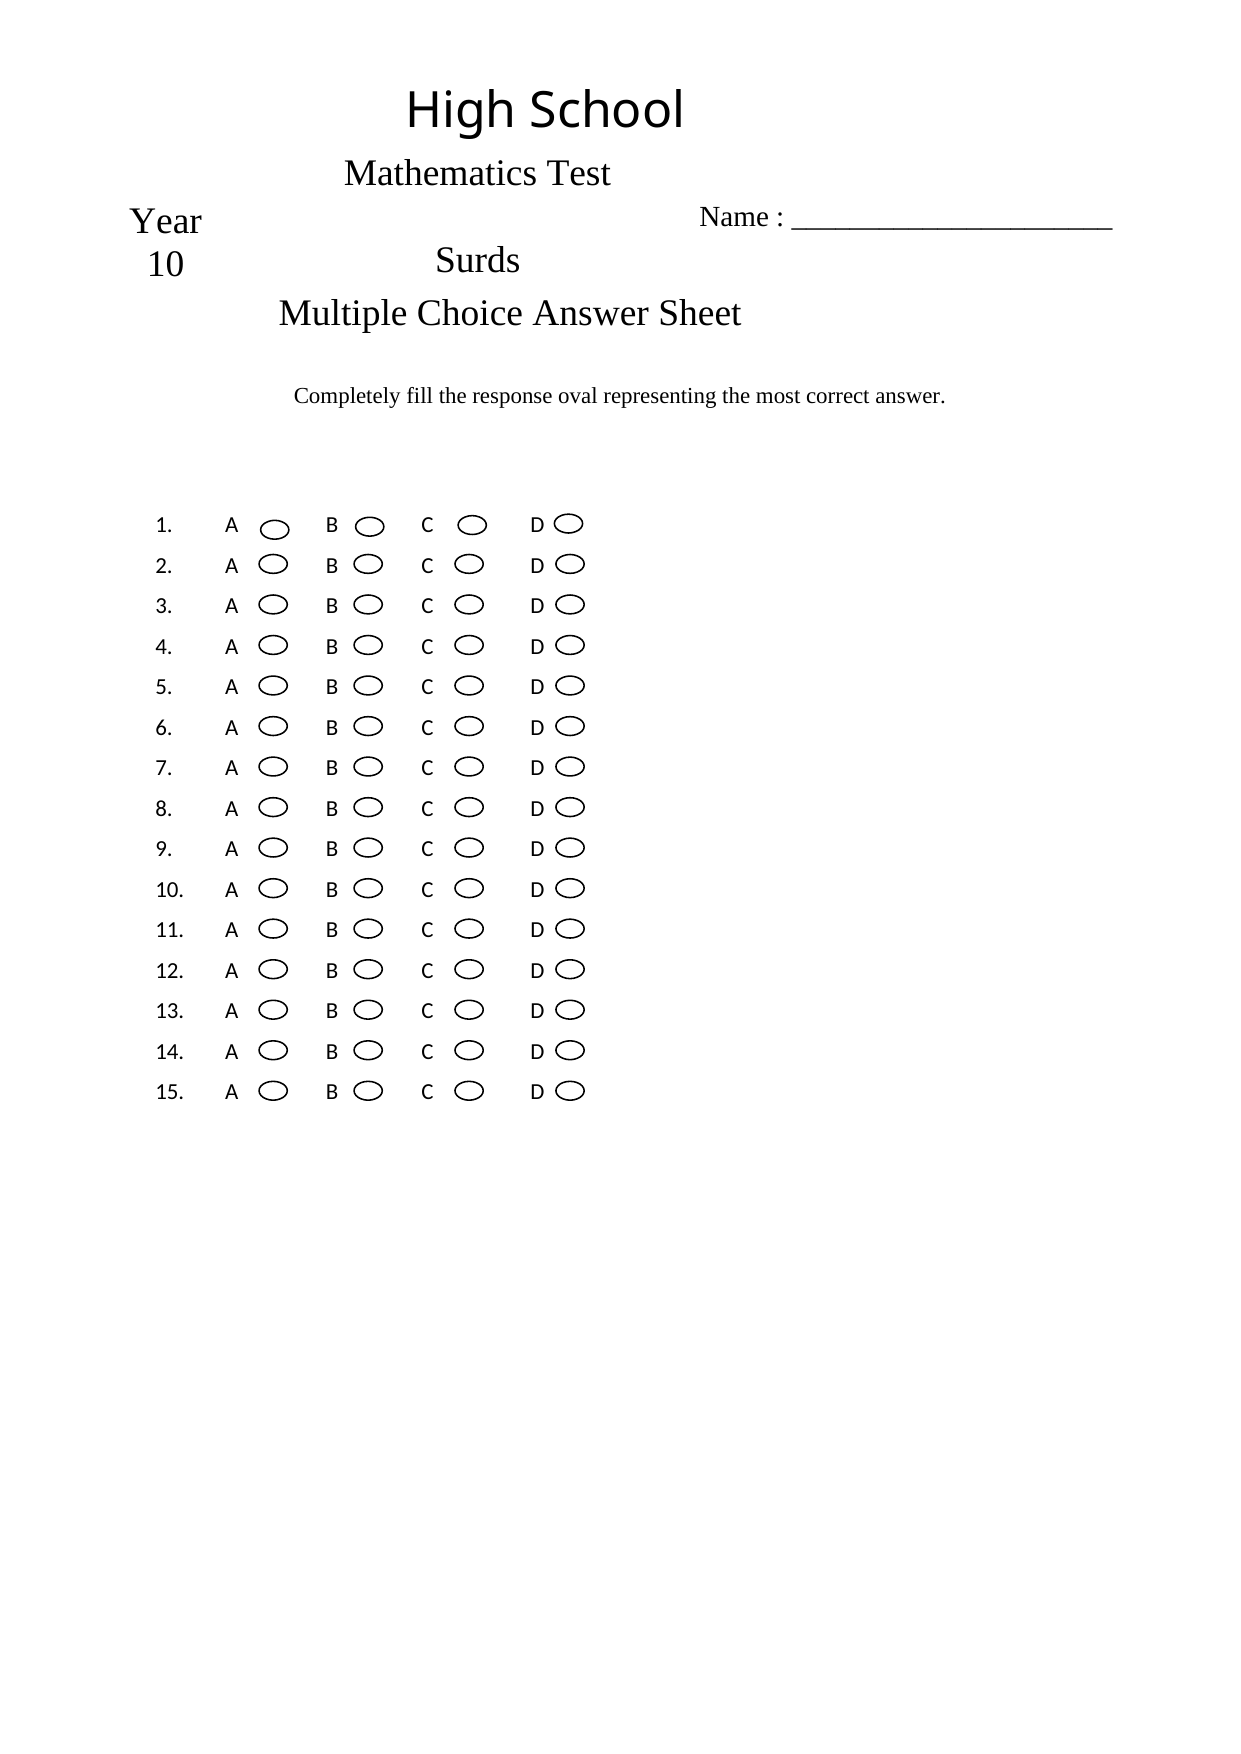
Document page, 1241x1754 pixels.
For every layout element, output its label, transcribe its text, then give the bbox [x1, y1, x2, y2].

text 2. A B C D [75, 551, 1165, 579]
text 1. A B C D [75, 510, 1165, 538]
table_header Year 10 [64, 142, 267, 333]
text 6. A B C D [75, 713, 1165, 741]
text 14. A B C D [75, 1037, 1165, 1065]
text 4. A B C D [75, 632, 1165, 660]
text Completely fill the response oval representing the most correct answer. [75, 382, 1165, 408]
text 3. A B C D [75, 591, 1165, 619]
table_cell Multiple Choice Answer Sheet [267, 280, 1168, 333]
text 8. A B C D [75, 794, 1165, 822]
text 5. A B C D [75, 672, 1165, 700]
text 9. A B C D [75, 834, 1165, 862]
text 11. A B C D [75, 915, 1165, 943]
text 12. A B C D [75, 956, 1165, 984]
text 10. A B C D [75, 875, 1165, 903]
table_header Name : ______________________ [688, 142, 1168, 280]
text 15. A B C D [75, 1077, 1165, 1106]
table_header Mathematics Test Surds [267, 142, 688, 280]
text 7. A B C D [75, 753, 1165, 781]
text 13. A B C D [75, 996, 1165, 1024]
